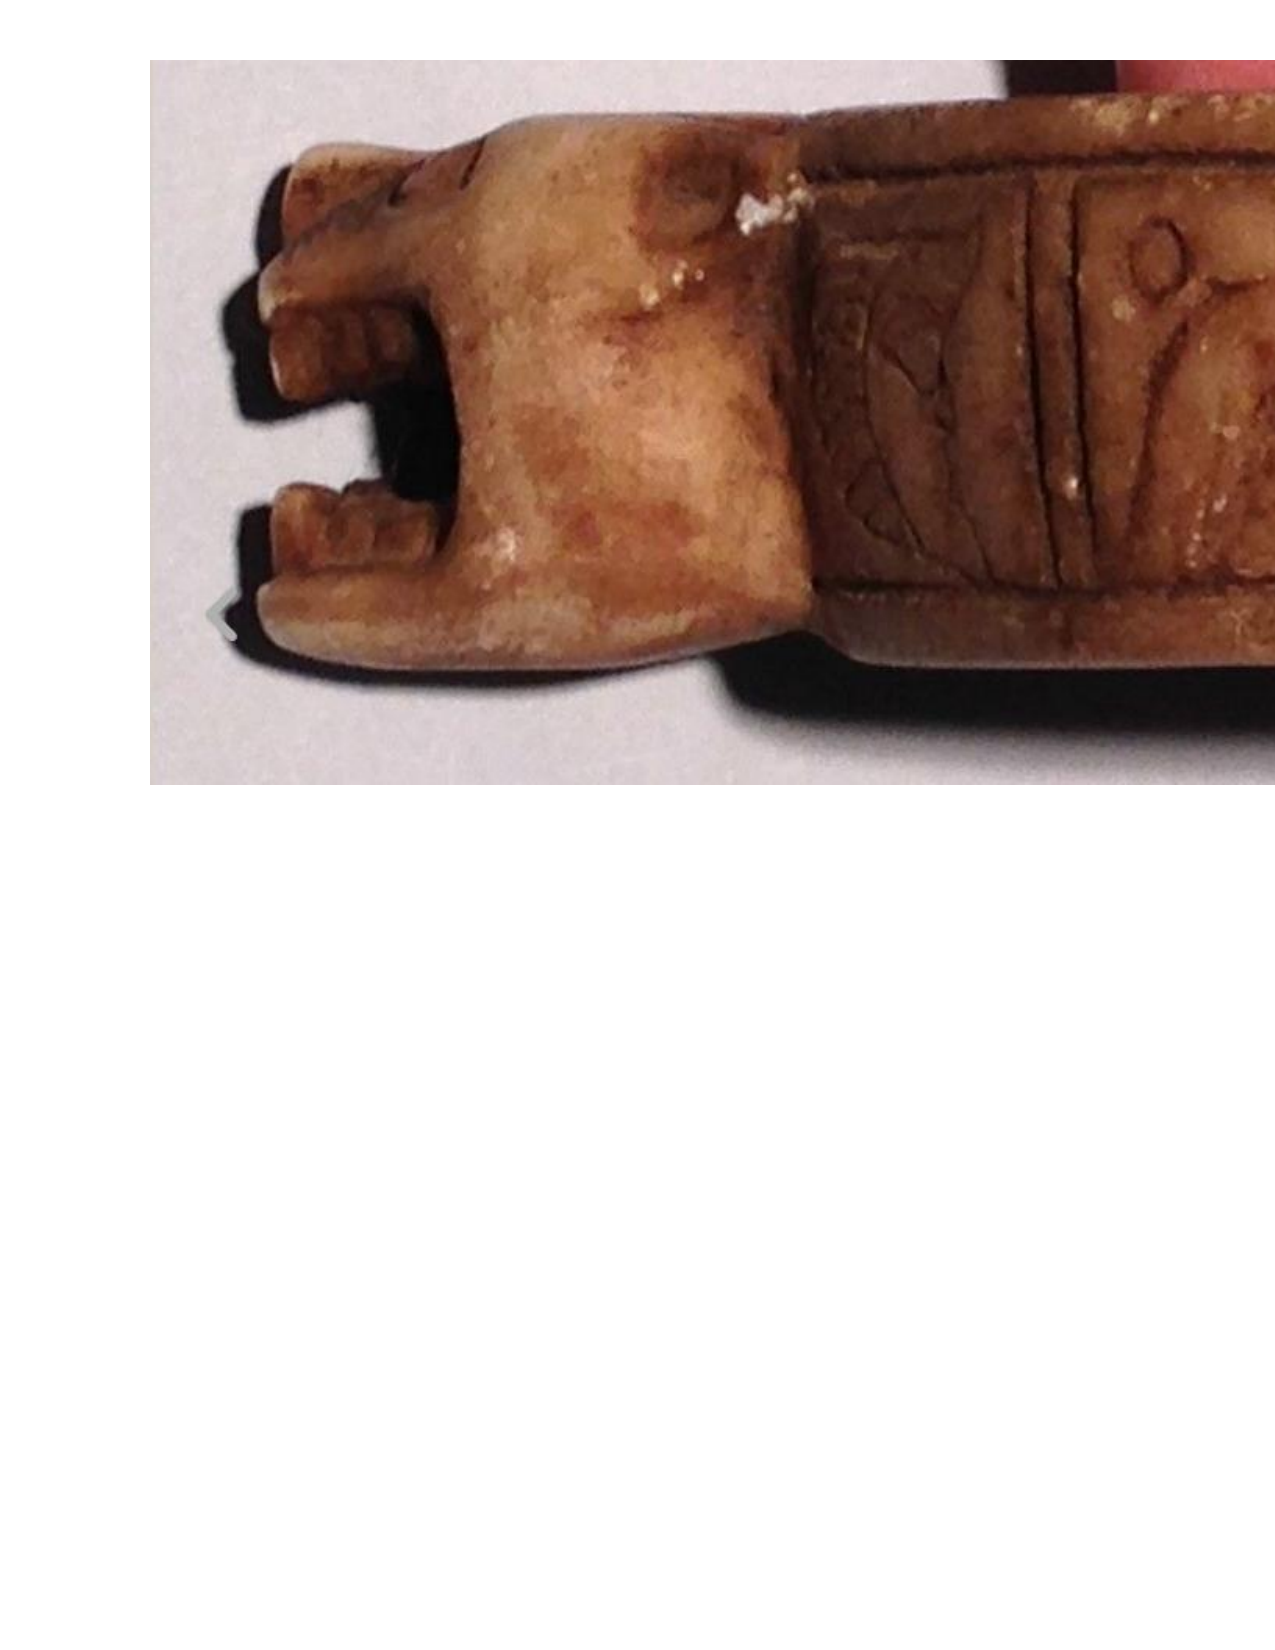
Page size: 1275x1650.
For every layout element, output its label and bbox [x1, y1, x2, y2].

picture [150, 60, 1275, 785]
